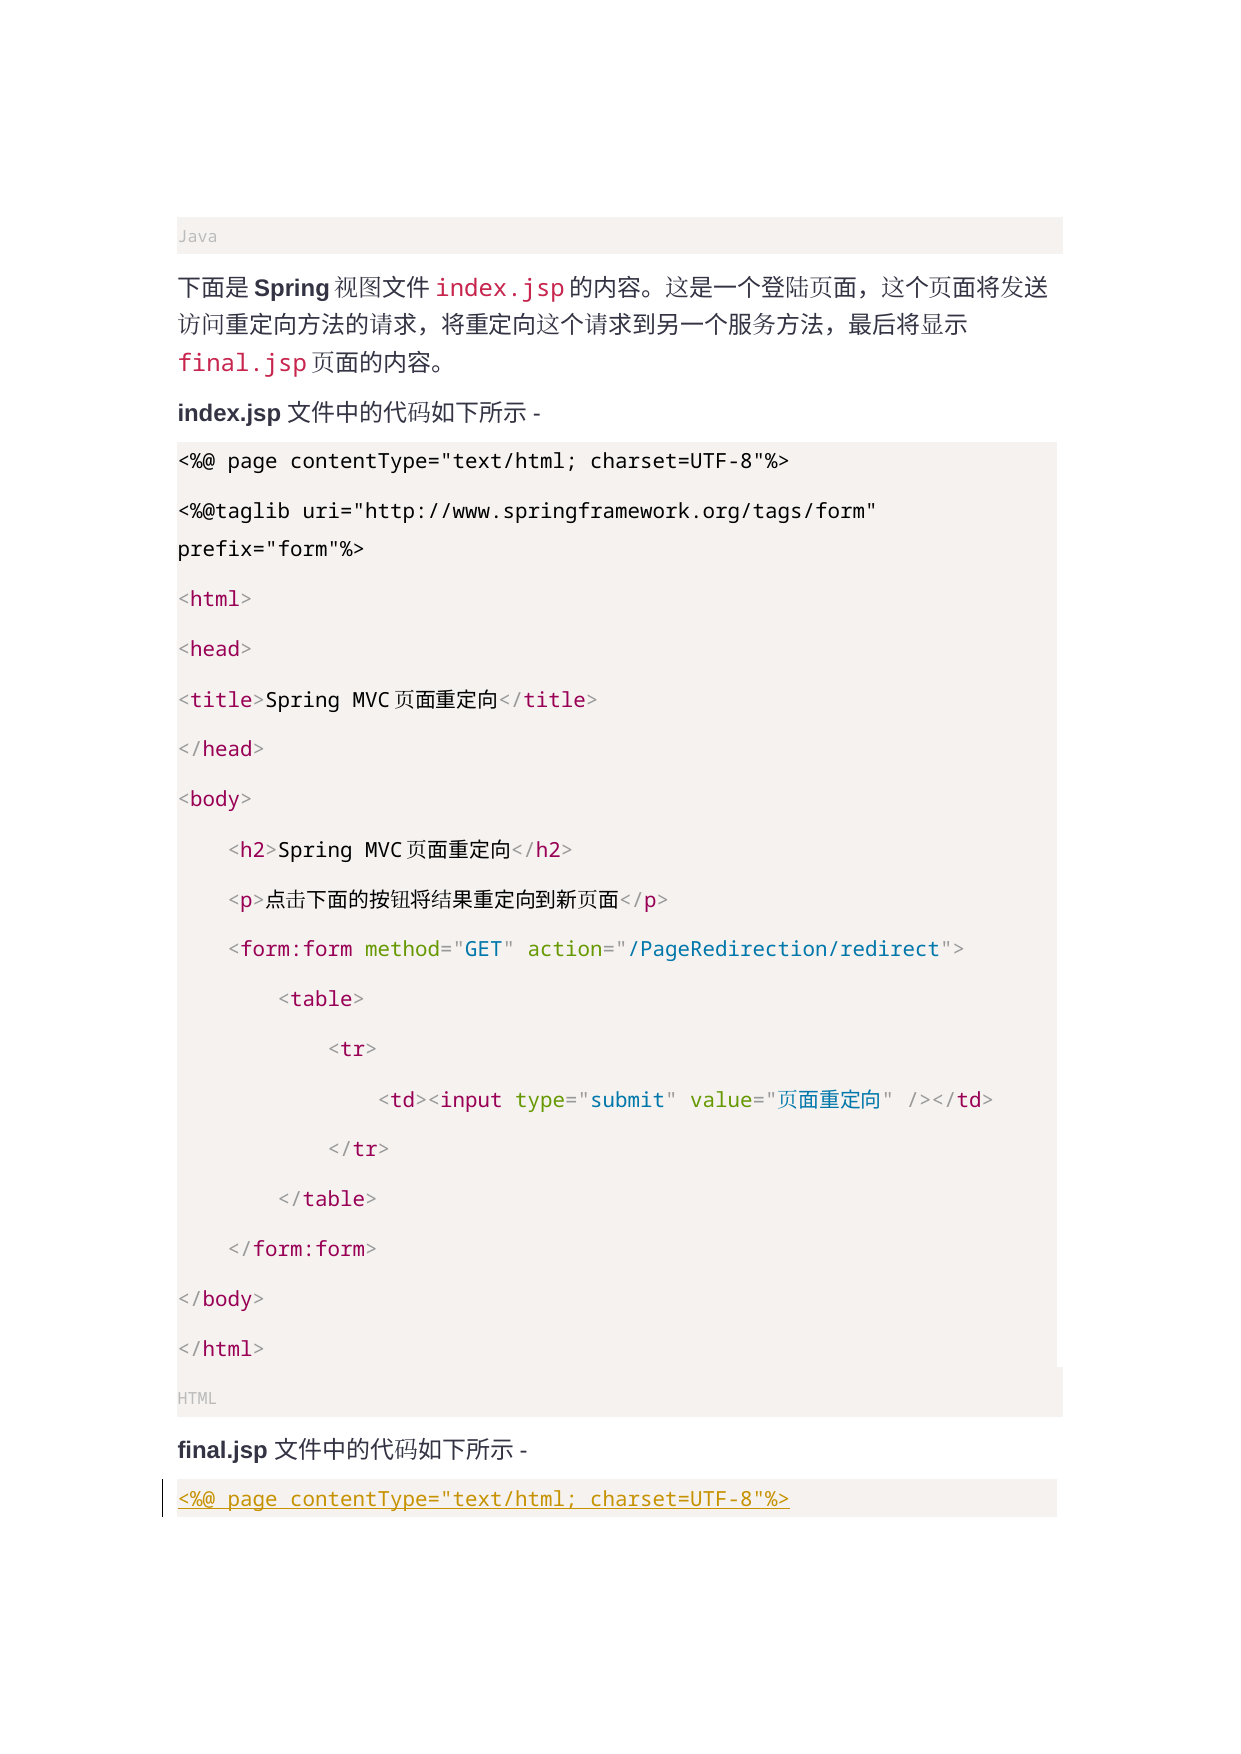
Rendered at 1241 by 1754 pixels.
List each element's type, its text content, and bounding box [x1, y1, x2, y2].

text </tr> [177, 1129, 1057, 1167]
text </body> [177, 1279, 1057, 1317]
text HTML [177, 1379, 1063, 1417]
text <html> [177, 579, 1057, 617]
text <table> [177, 979, 1057, 1017]
text index.jsp 文件中的代码如下所示 - [177, 392, 1063, 429]
text </head> [177, 729, 1057, 767]
text </form:form> [177, 1229, 1057, 1267]
text <head> [177, 629, 1057, 667]
text <tr> [177, 1029, 1057, 1067]
text <h2>Spring MVC页面重定向</h2> [177, 829, 1057, 867]
text 下面是Spring视图文件index.jsp的内容。这是一个登陆页面，这个页面将发送访问重定向方法的请求，将重定向这个请求到另一个服务方法，最后将显示final.jsp页面的内容。 [177, 267, 1063, 379]
text <%@taglib uri="http://www.springframework.org/tags/form" prefix="form"%> [177, 492, 1057, 567]
text <title>Spring MVC页面重定向</title> [177, 679, 1057, 717]
text </html> [177, 1329, 1057, 1367]
text Java [177, 217, 1063, 254]
text <%@ page contentType="text/html; charset=UTF-8"%> [177, 442, 1057, 479]
text </table> [177, 1179, 1057, 1217]
text <td><input type="submit" value="页面重定向" /></td> [177, 1079, 1057, 1117]
picture [862, 1093, 867, 1109]
text <p>点击下面的按钮将结果重定向到新页面</p> [177, 879, 1057, 917]
text final.jsp 文件中的代码如下所示 - [177, 1429, 1063, 1467]
picture [871, 1093, 879, 1106]
text <body> [177, 779, 1057, 817]
picture [781, 1094, 794, 1104]
text <form:form method="GET" action="/PageRedirection/redirect"> [177, 929, 1057, 967]
